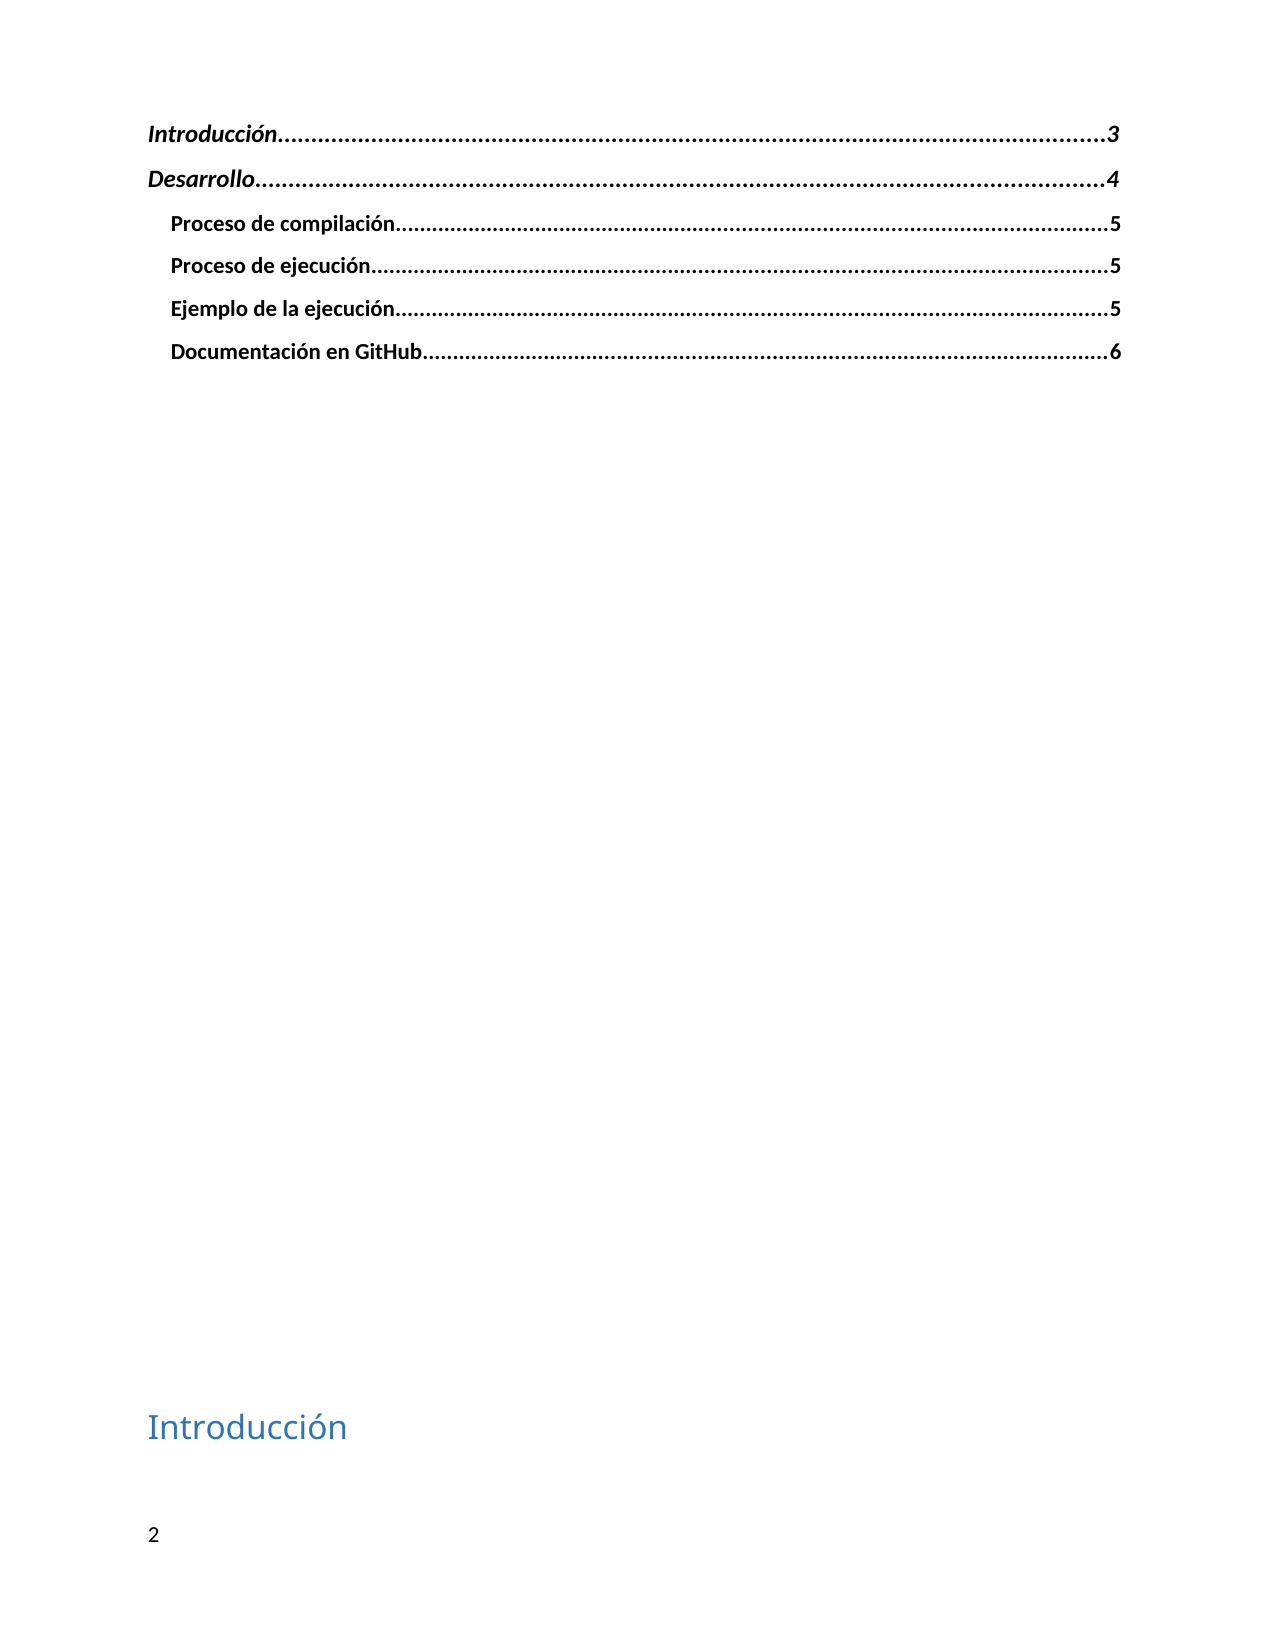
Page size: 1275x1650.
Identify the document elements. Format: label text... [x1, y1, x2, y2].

subtitle Introducción [148, 1404, 1122, 1449]
